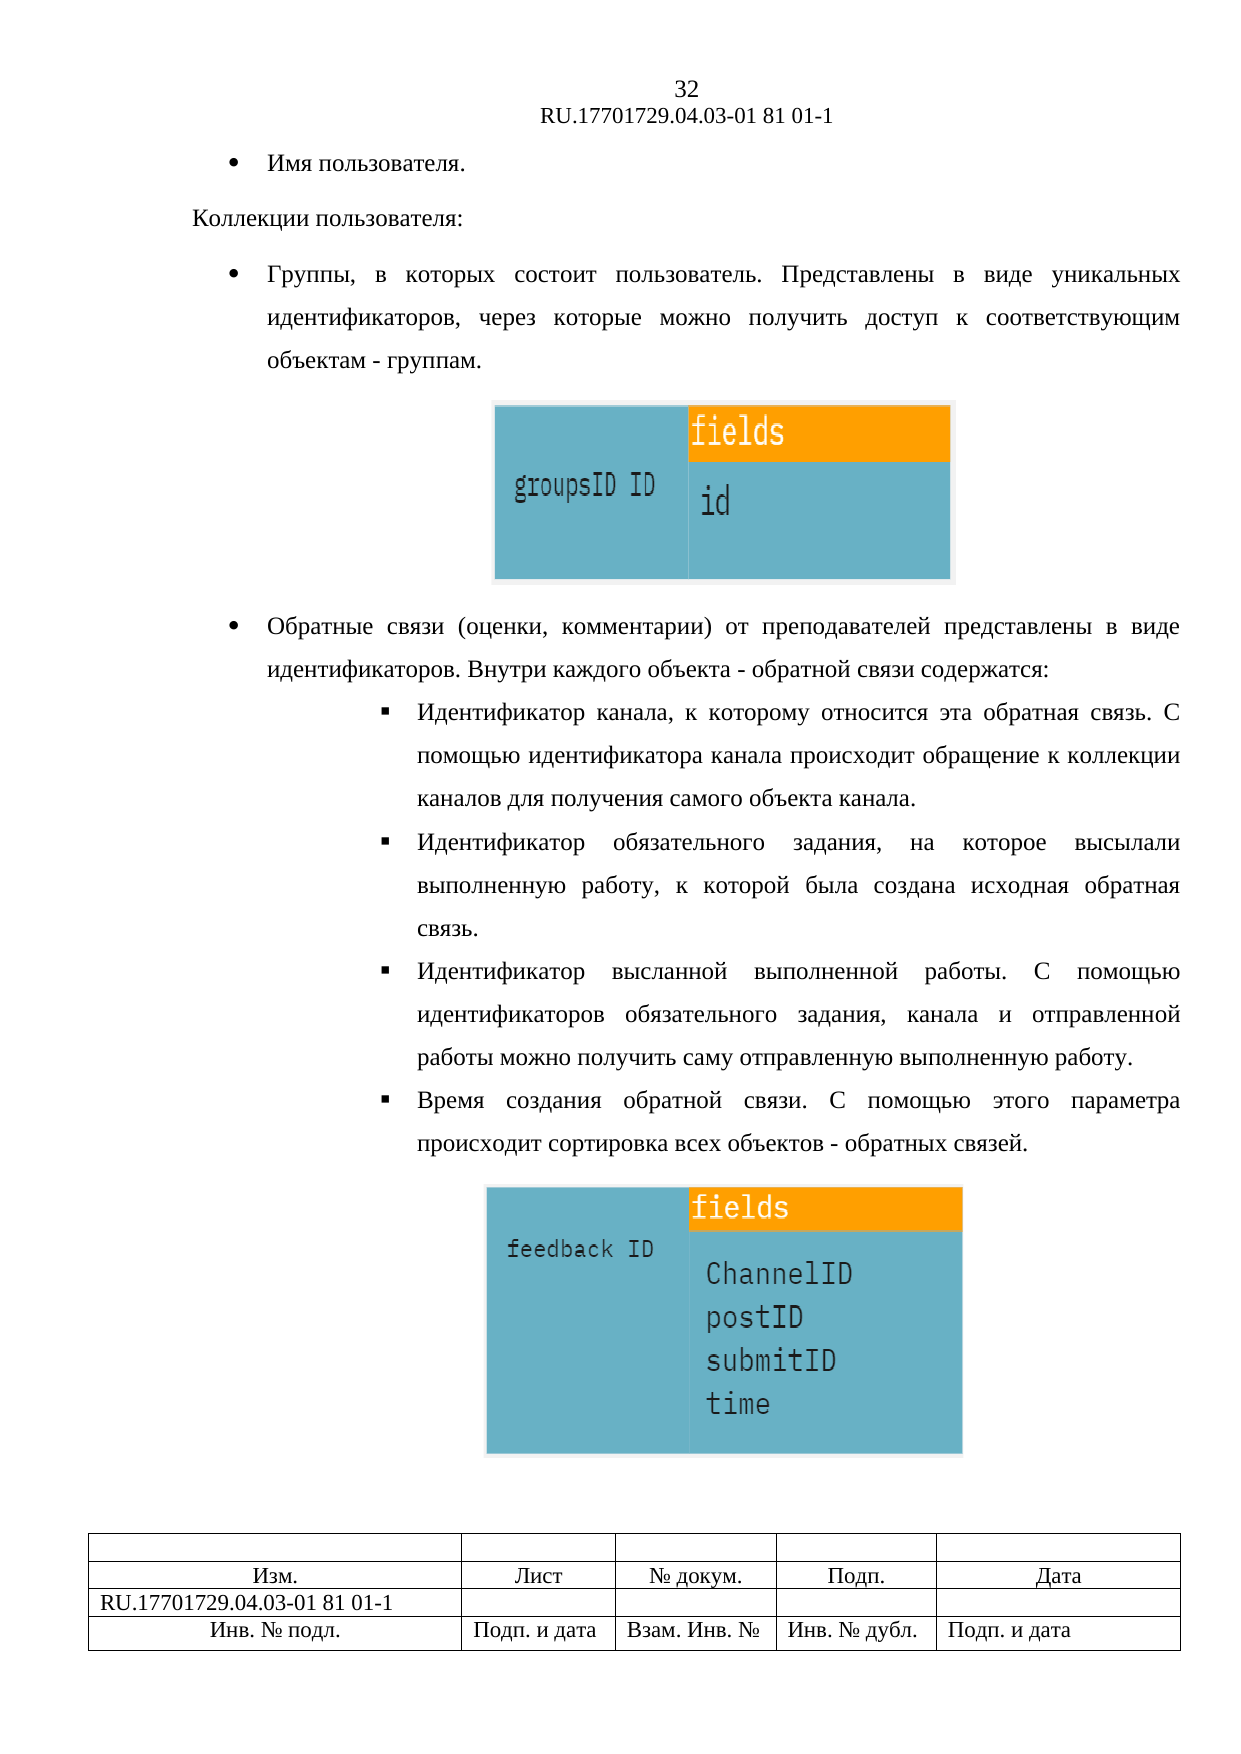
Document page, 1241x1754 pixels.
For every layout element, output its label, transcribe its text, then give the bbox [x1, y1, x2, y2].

list Группы, в которых состоит пользователь. Представлены в виде уникальных идентификаторов, через которые можно получить доступ к соответствующим объектам - группам. [229, 259, 1181, 374]
list Идентификатор высланной выполненной работы. С помощью идентификаторов обязательного задания, канала и отправленной работы можно получить саму отправленную выполненную работу. [379, 956, 1181, 1071]
list Идентификатор канала, к которому относится эта обратная связь. С помощью идентификатора канала происходит обращение к коллекции каналов для получения самого объекта канала. [379, 697, 1181, 812]
list Обратные связи (оценки, комментарии) от преподавателей представлены в виде идентификаторов. Внутри каждого объекта - обратной связи содержатся: [229, 611, 1181, 683]
text Коллекции пользователя: [192, 203, 1181, 232]
list Время создания обратной связи. С помощью этого параметра происходит сортировка всех объектов - обратных связей. [379, 1085, 1181, 1157]
list Имя пользователя. [229, 148, 1181, 176]
list Идентификатор обязательного задания, на которое высылали выполненную работу, к которой была создана исходная обратная связь. [379, 827, 1181, 942]
